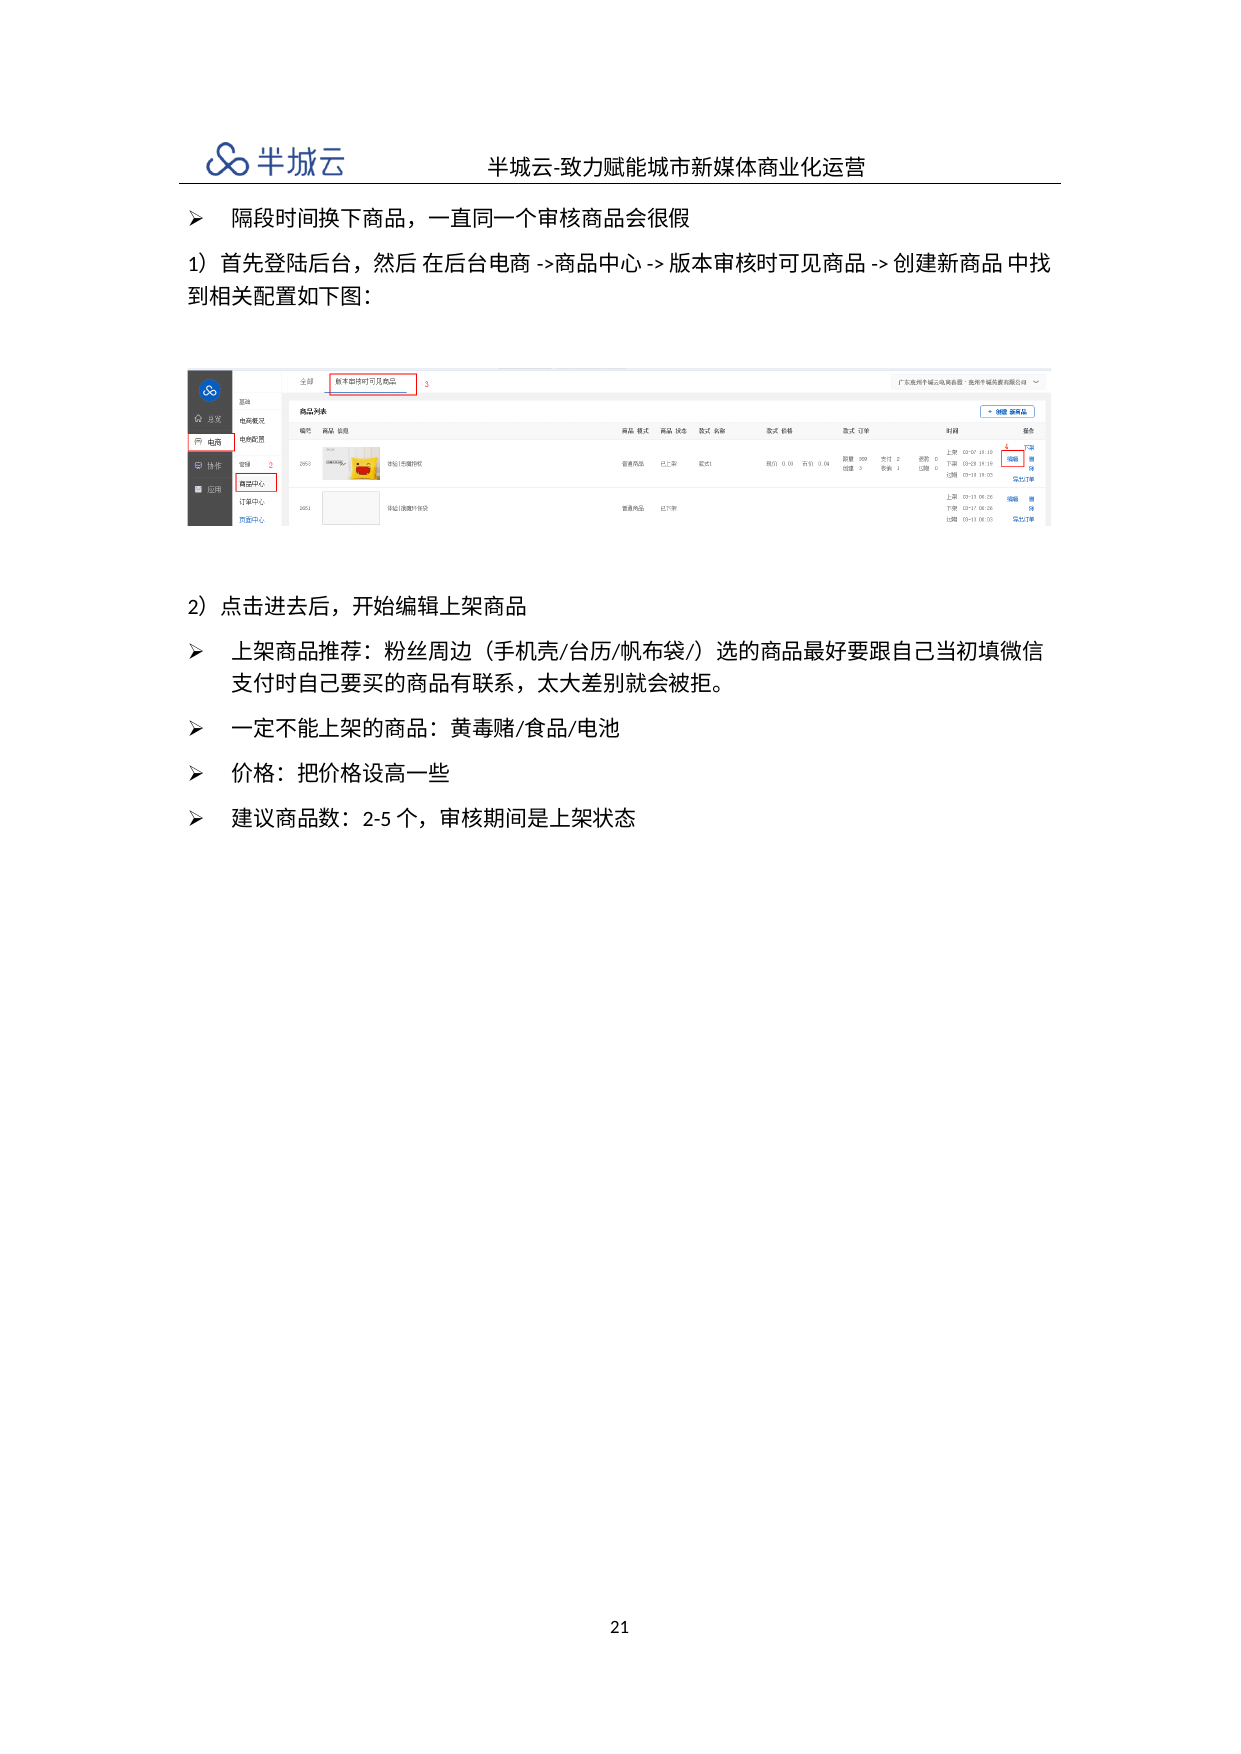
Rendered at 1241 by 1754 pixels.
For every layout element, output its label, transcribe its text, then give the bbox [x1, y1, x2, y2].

text 1）首先登陆后台，然后 在后台电商 ->商品中心 -> 版本审核时可见商品 -> 创建新商品 中找到相关配置如下图： [187, 246, 1053, 311]
list 建议商品数：2-5个，审核期间是上架状态 [187, 801, 1053, 833]
picture [206, 142, 345, 176]
text 2）点击进去后，开始编辑上架商品 [187, 588, 1053, 621]
list 上架商品推荐：粉丝周边（手机壳/台历/帆布袋/）选的商品最好要跟自己当初填微信支付时自己要买的商品有联系，太大差别就会被拒。 [187, 633, 1053, 698]
list 一定不能上架的商品：黄毒赌/食品/电池 [187, 711, 1053, 743]
picture [187, 368, 1052, 526]
list 价格：把价格设高一些 [187, 756, 1053, 788]
list 隔段时间换下商品，一直同一个审核商品会很假 [187, 201, 1053, 233]
